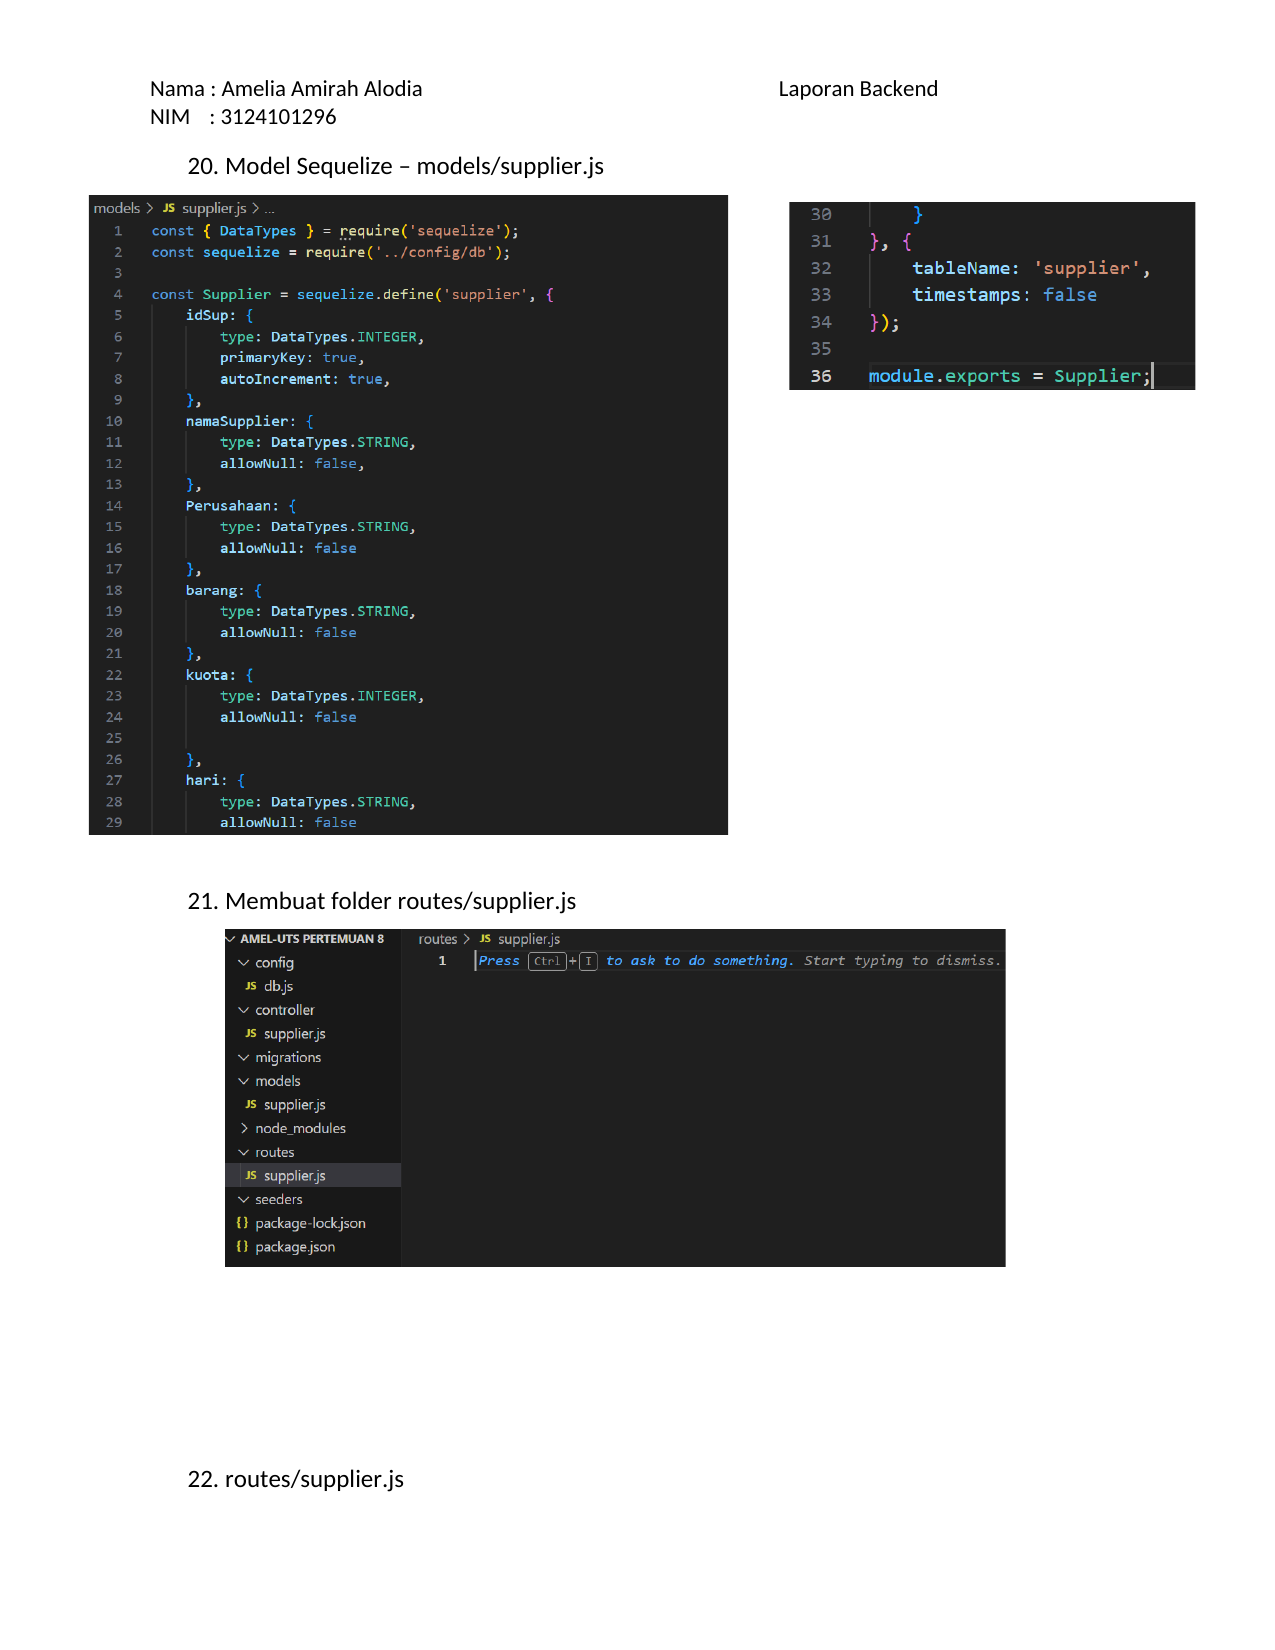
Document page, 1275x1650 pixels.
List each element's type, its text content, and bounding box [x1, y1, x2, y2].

picture [789, 202, 1196, 390]
picture [88, 195, 729, 835]
list Model Sequelize – models/supplier.js [187, 150, 1125, 181]
picture [225, 929, 1006, 1267]
list routes/supplier.js [187, 1463, 1125, 1494]
